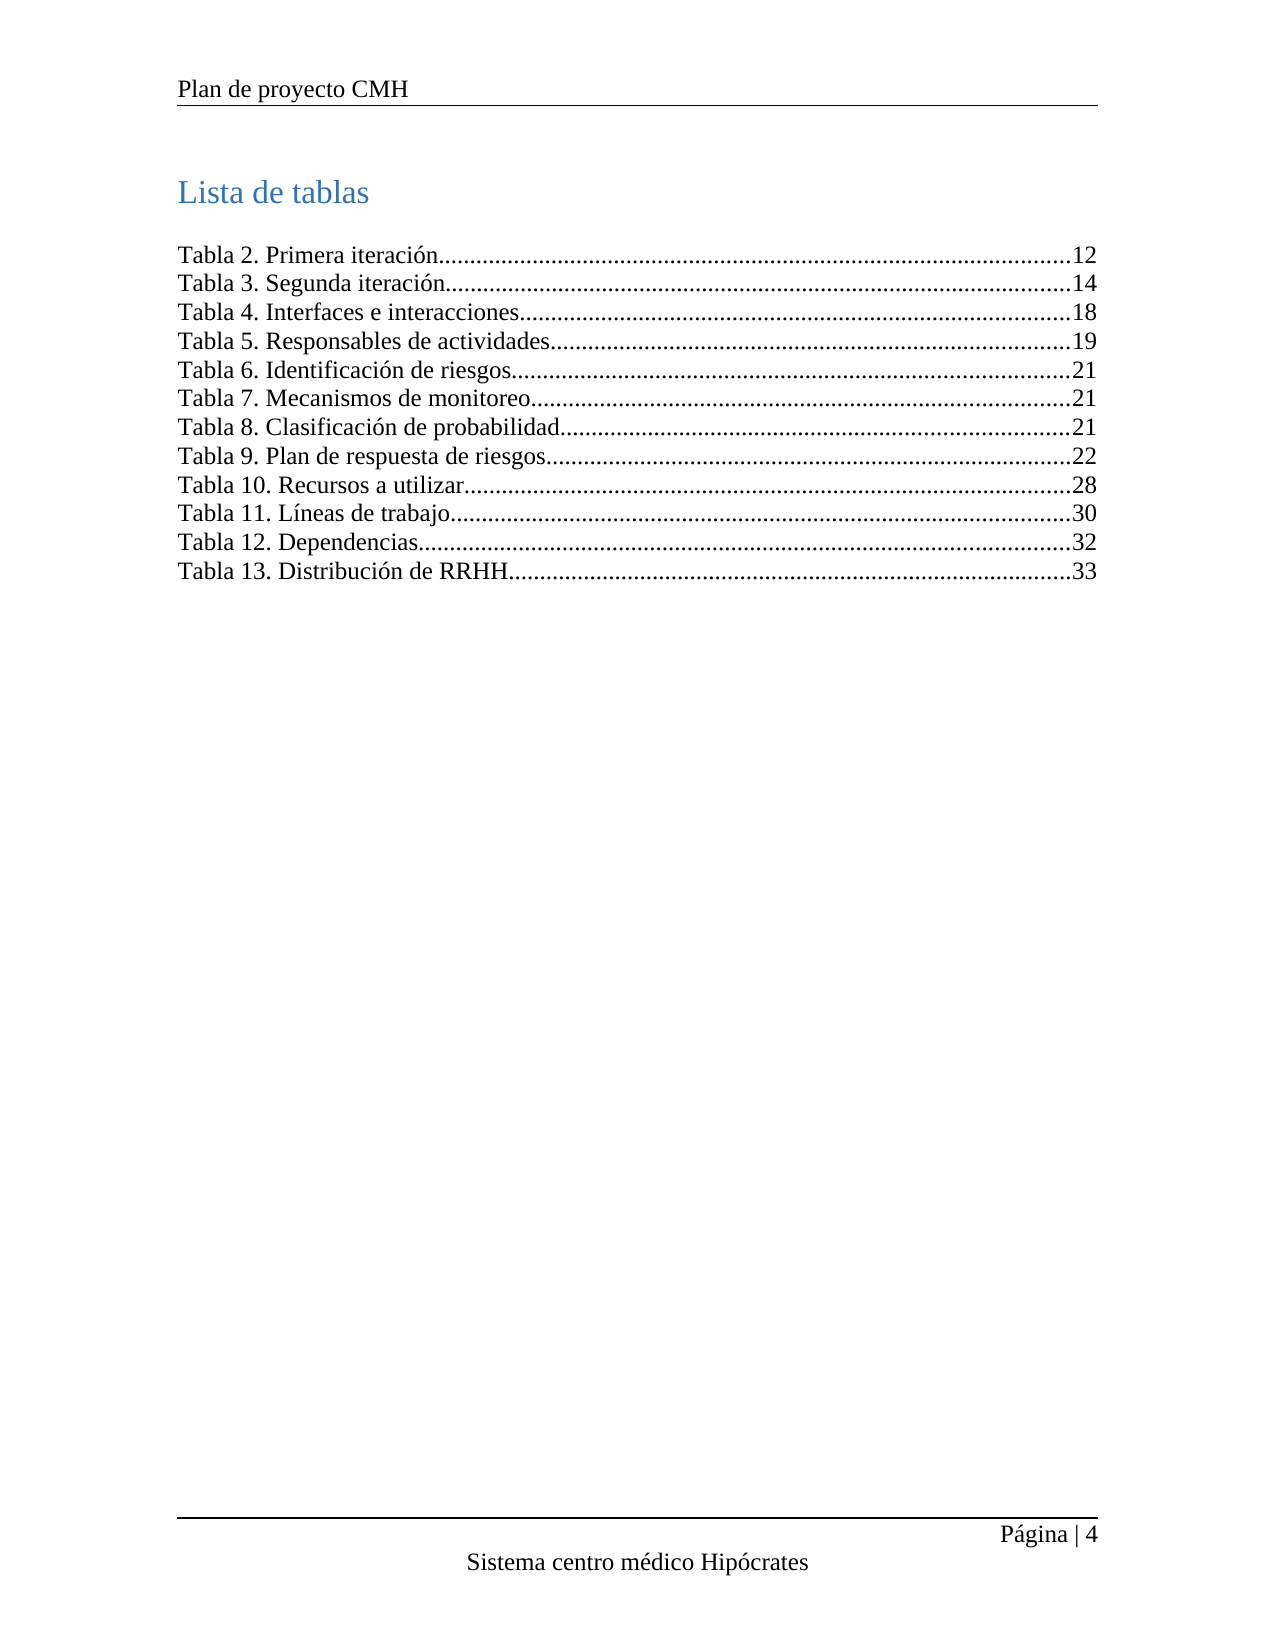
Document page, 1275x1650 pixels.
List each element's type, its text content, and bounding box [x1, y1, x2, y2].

text Tabla 7. Mecanismos de monitoreo 21 [177, 383, 1098, 412]
subtitle Lista de tablas [177, 173, 1098, 211]
text Tabla 6. Identificación de riesgos 21 [177, 355, 1098, 383]
text Tabla 11. Líneas de trabajo 30 [177, 498, 1098, 527]
text Tabla 3. Segunda iteración 14 [177, 268, 1098, 297]
text Tabla 12. Dependencias 32 [177, 527, 1098, 556]
text Tabla 4. Interfaces e interacciones 18 [177, 297, 1098, 326]
text Tabla 8. Clasificación de probabilidad 21 [177, 412, 1098, 441]
text Tabla 10. Recursos a utilizar 28 [177, 470, 1098, 498]
text Tabla 9. Plan de respuesta de riesgos 22 [177, 441, 1098, 470]
text Tabla 13. Distribución de RRHH 33 [177, 556, 1098, 585]
text Tabla 2. Primera iteración 12 [177, 240, 1098, 268]
text Tabla 5. Responsables de actividades 19 [177, 326, 1098, 355]
